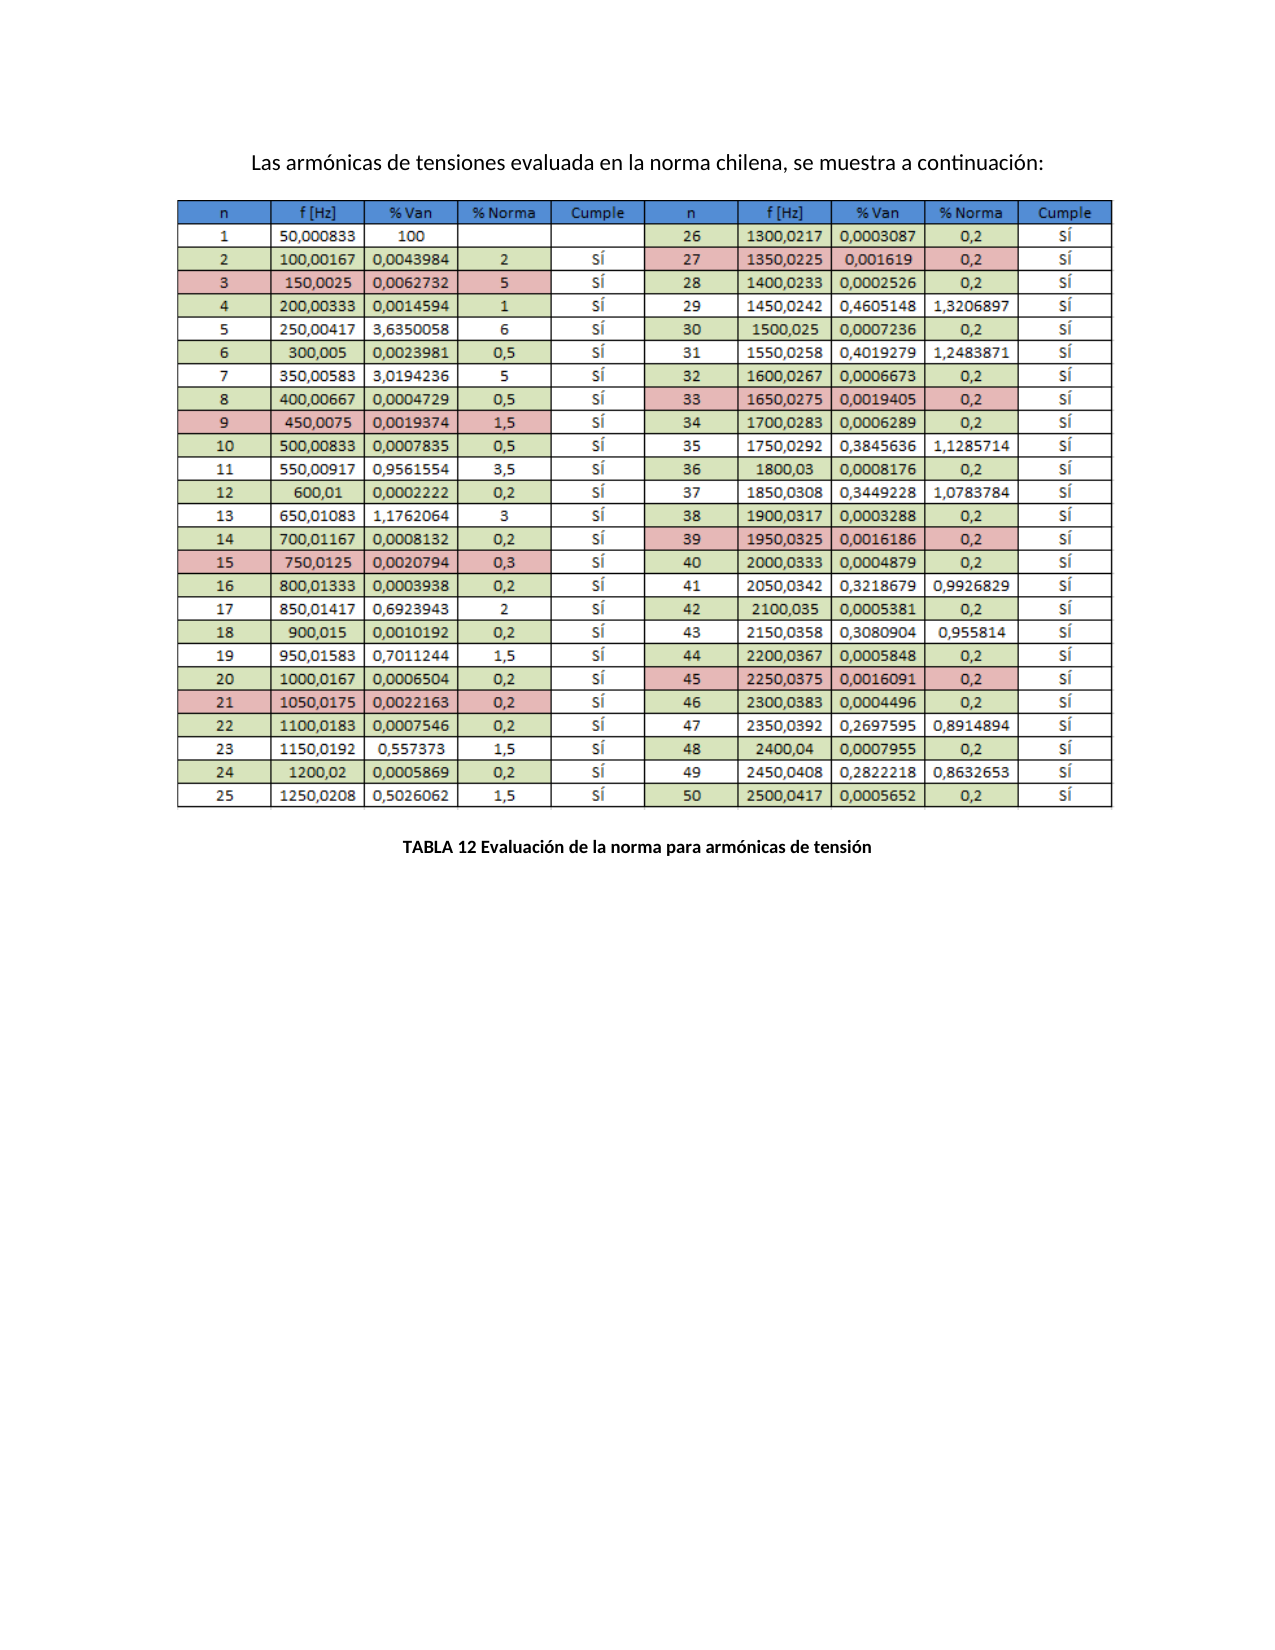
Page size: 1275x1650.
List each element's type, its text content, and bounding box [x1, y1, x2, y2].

text TABLA 12 Evaluación de la norma para armónicas de tensión [177, 835, 1098, 858]
picture [177, 200, 1115, 810]
text Las armónicas de tensiones evaluada en la norma chilena, se muestra a continuación: [177, 148, 1098, 176]
